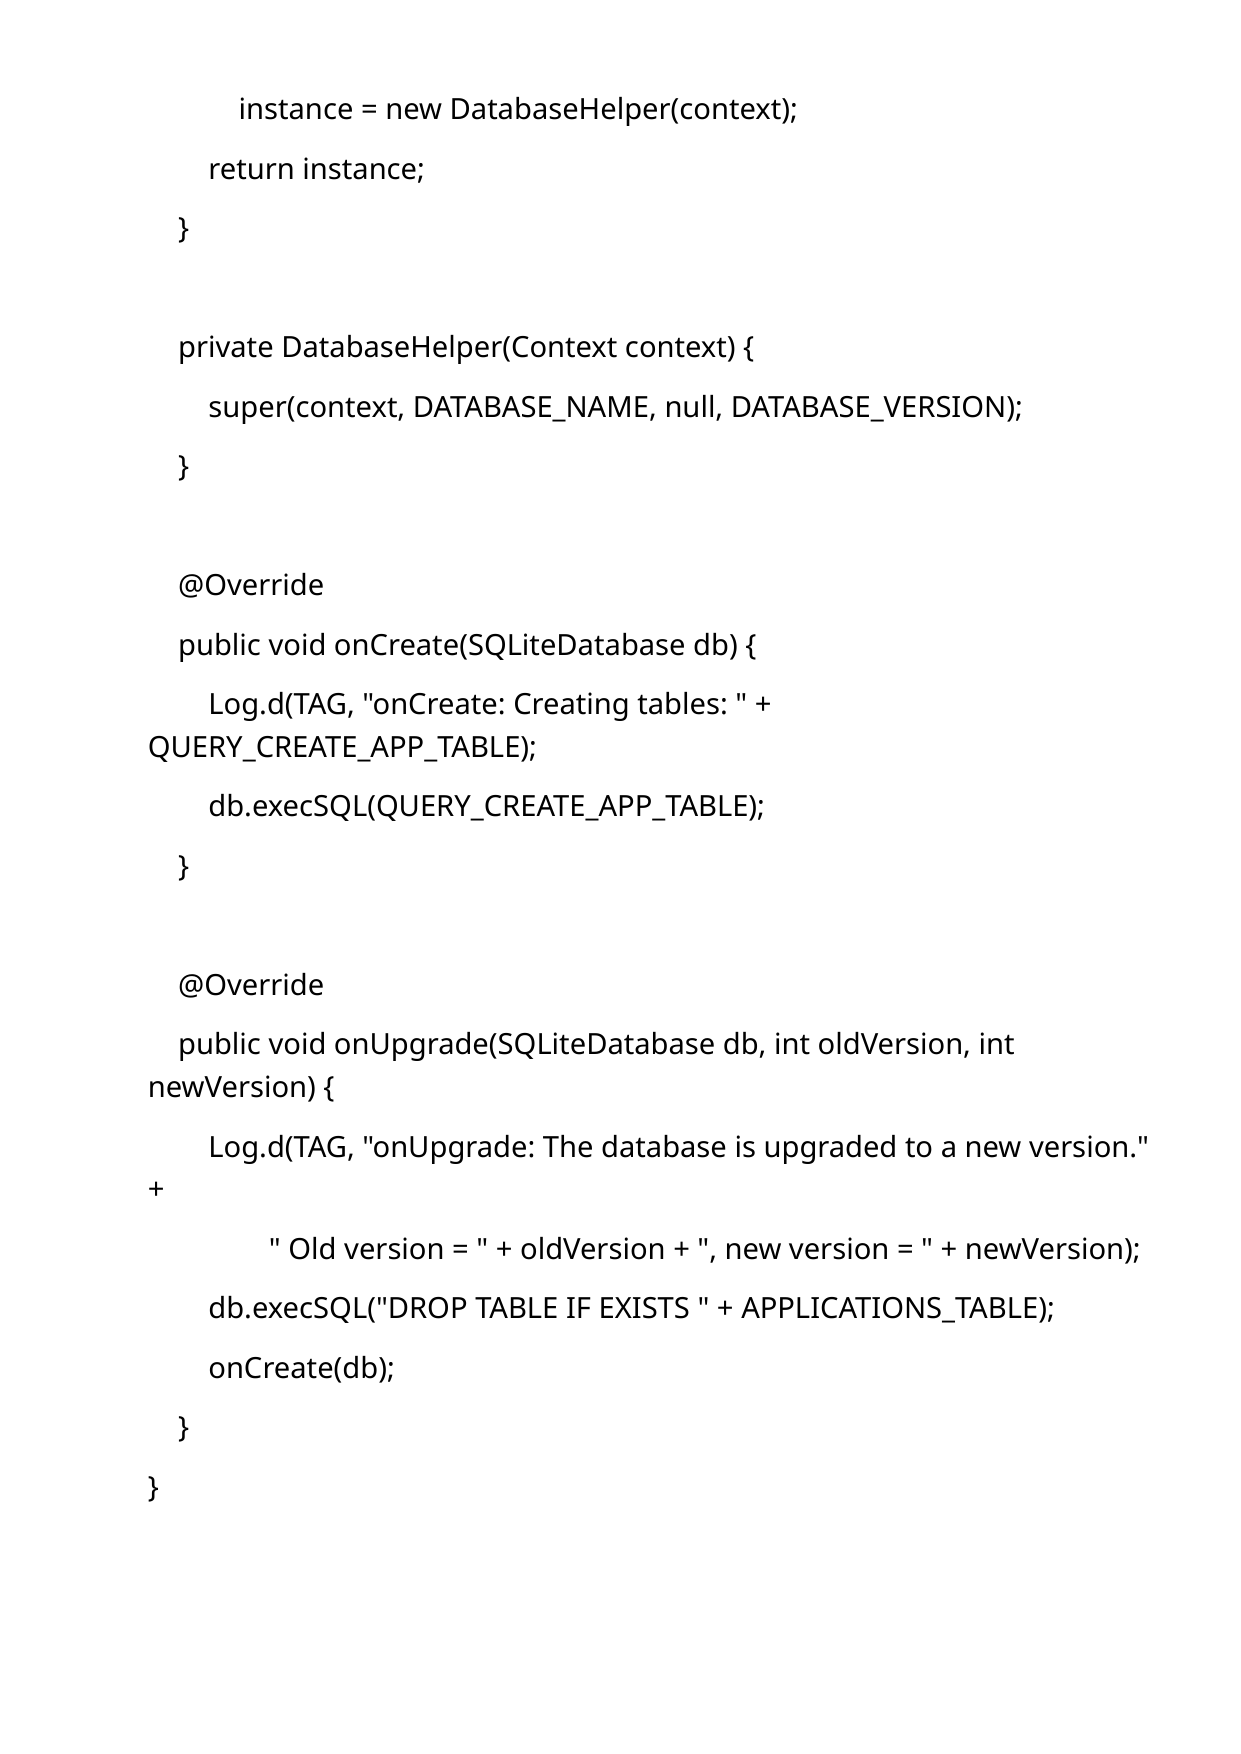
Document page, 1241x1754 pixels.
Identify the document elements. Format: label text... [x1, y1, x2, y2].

text @Override [148, 964, 1152, 1004]
text } [148, 1466, 1152, 1506]
text public void onUpgrade(SQLiteDatabase db, int oldVersion, int newVersion) { [148, 1023, 1152, 1106]
text private DatabaseHelper(Context context) { [148, 326, 1152, 366]
text db.execSQL("DROP TABLE IF EXISTS " + APPLICATIONS_TABLE); [148, 1288, 1152, 1327]
text " Old version = " + oldVersion + ", new version = " + newVersion); [148, 1228, 1152, 1268]
text Log.d(TAG, "onCreate: Creating tables: " + QUERY_CREATE_APP_TABLE); [148, 683, 1152, 766]
text @Override [148, 564, 1152, 604]
text } [148, 207, 1152, 247]
text db.execSQL(QUERY_CREATE_APP_TABLE); [148, 786, 1152, 825]
text instance = new DatabaseHelper(context); [148, 88, 1152, 128]
text public void onCreate(SQLiteDatabase db) { [148, 624, 1152, 663]
text } [148, 1407, 1152, 1446]
text onCreate(db); [148, 1347, 1152, 1387]
text } [148, 445, 1152, 485]
text return instance; [148, 148, 1152, 188]
text } [148, 845, 1152, 885]
text super(context, DATABASE_NAME, null, DATABASE_VERSION); [148, 386, 1152, 426]
text Log.d(TAG, "onUpgrade: The database is upgraded to a new version." + [148, 1126, 1152, 1208]
